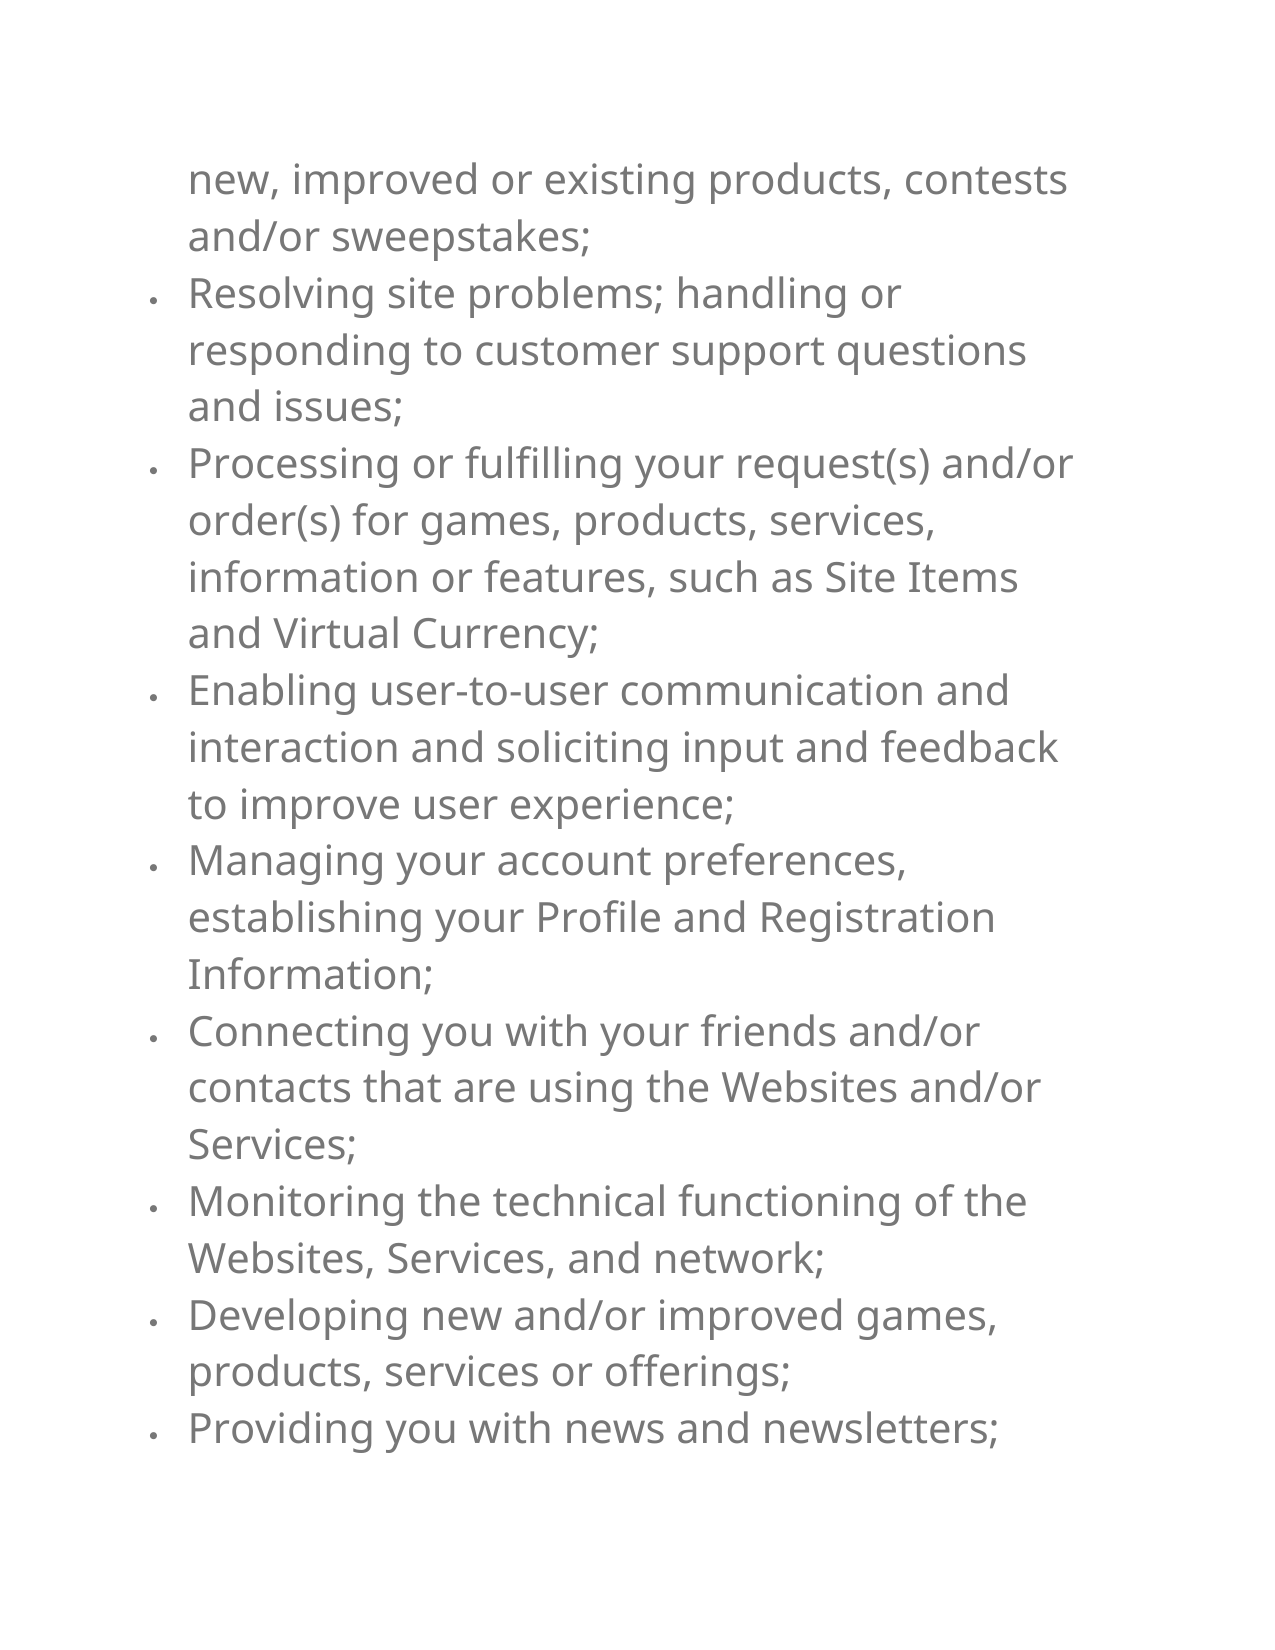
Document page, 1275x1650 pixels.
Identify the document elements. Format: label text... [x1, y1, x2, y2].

list Resolving site problems; handling or responding to customer support questions and issues; [150, 263, 1087, 434]
list Managing your account preferences, establishing your Profile and Registration Information; [150, 831, 1087, 1002]
list Monitoring the technical functioning of the Websites, Services, and network; [150, 1172, 1087, 1285]
list Providing you with news and newsletters; [150, 1399, 1087, 1456]
list Connecting you with your friends and/or contacts that are using the Websites and/or Services; [150, 1002, 1087, 1172]
list Enabling user-to-user communication and interaction and soliciting input and feedback to improve user experience; [150, 661, 1087, 831]
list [150, 150, 1087, 263]
list Developing new and/or improved games, products, services or offerings; [150, 1285, 1087, 1399]
list Processing or fulfilling your request(s) and/or order(s) for games, products, services, information or features, such as Site Items and Virtual Currency; [150, 434, 1087, 661]
